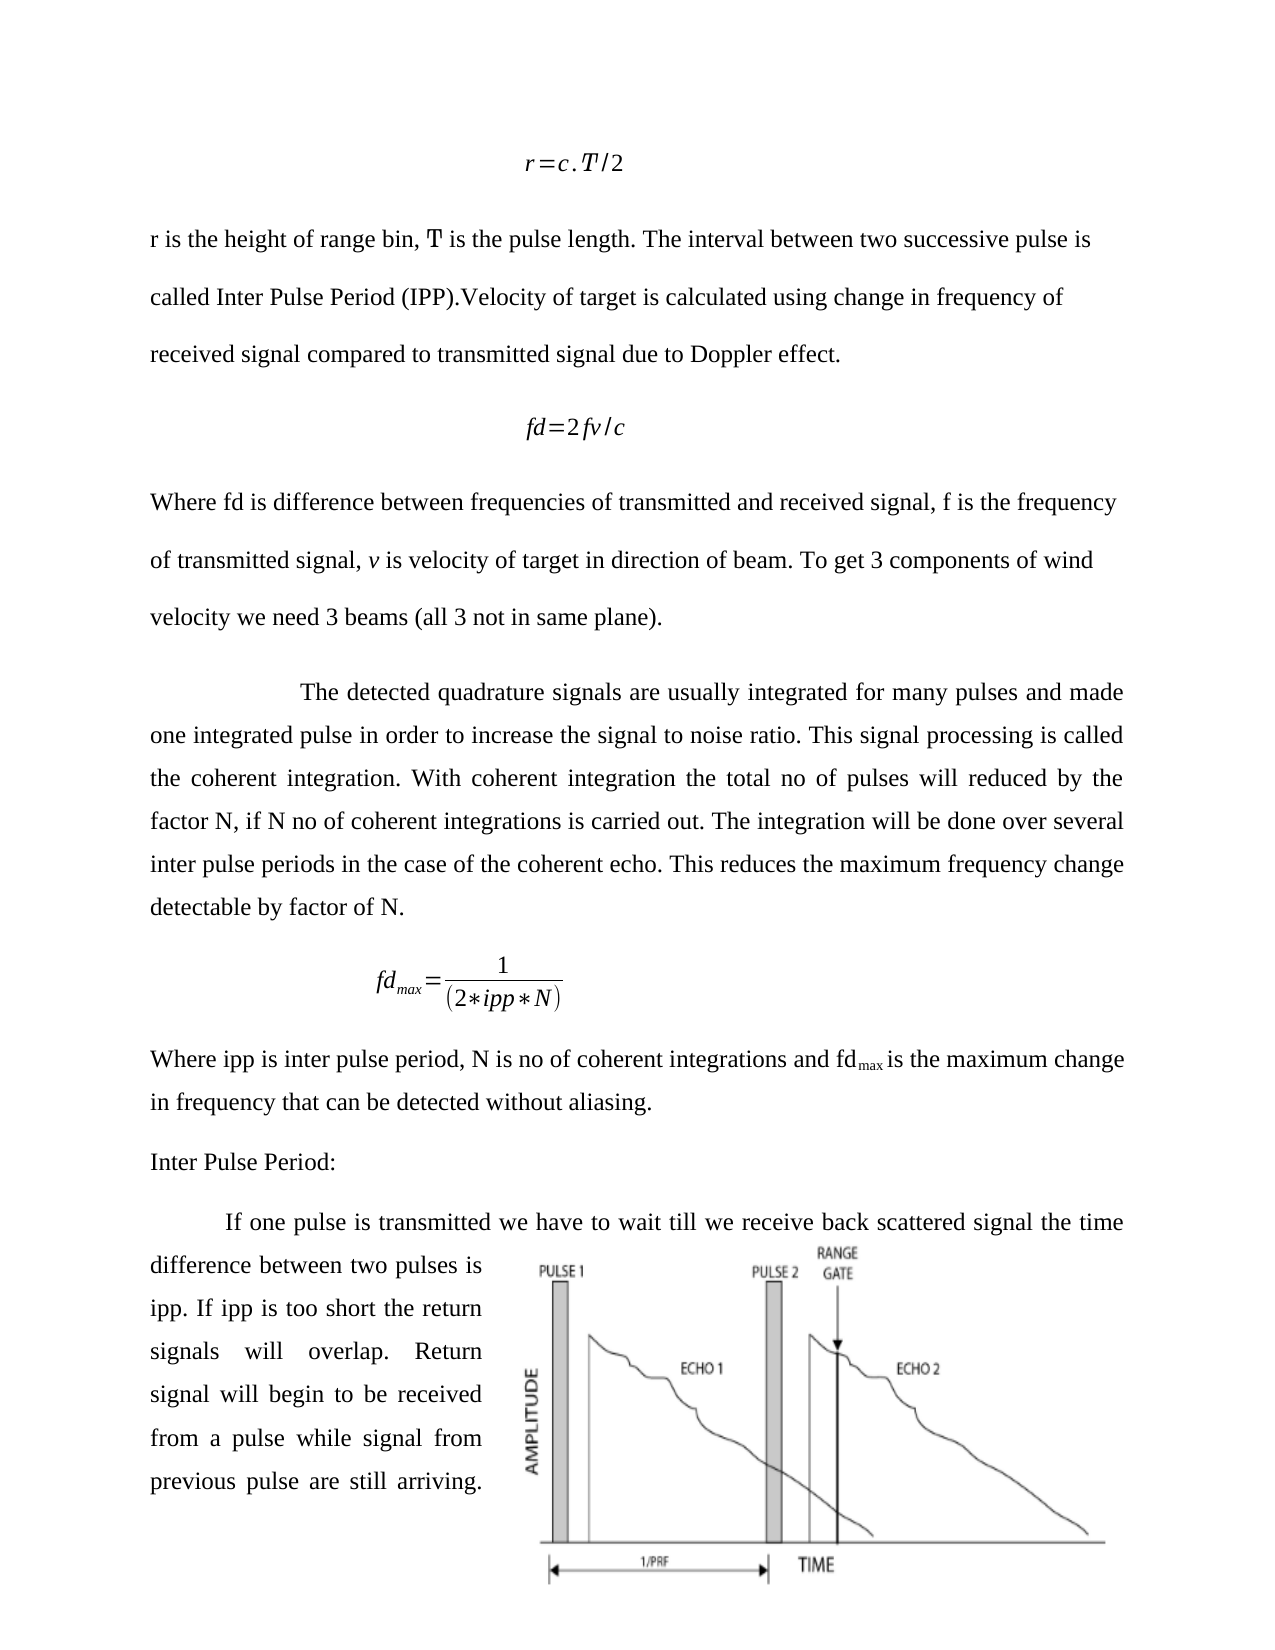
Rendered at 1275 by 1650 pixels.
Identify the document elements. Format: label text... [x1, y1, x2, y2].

text Where ipp is inter pulse period, N is no of coherent integrations and fdmax is the maximum change in frequency that can be detected without aliasing. [150, 1044, 1125, 1116]
text The detected quadrature signals are usually integrated for many pulses and made one integrated pulse in order to increase the signal to noise ratio. This signal processing is called the coherent integration. With coherent integration the total no of pulses will reduced by the factor N, if N no of coherent integrations is carried out. The integration will be done over several inter pulse periods in the case of the coherent echo. This reduces the maximum frequency change detectable by factor of N. [150, 677, 1125, 921]
text Inter Pulse Period: [150, 1147, 1125, 1176]
picture [501, 1242, 1125, 1594]
text Where fd is difference between frequencies of transmitted and received signal, f is the frequency of transmitted signal, v is velocity of target in direction of beam. To get 3 components of wind velocity we need 3 beams (all 3 not in same plane). [150, 487, 1125, 631]
text r is the height of range bin, Ͳ is the pulse length. The interval between two successive pulse is called Inter Pulse Period (IPP).Velocity of target is calculated using change in frequency of received signal compared to transmitted signal due to Doppler effect. [150, 224, 1125, 368]
